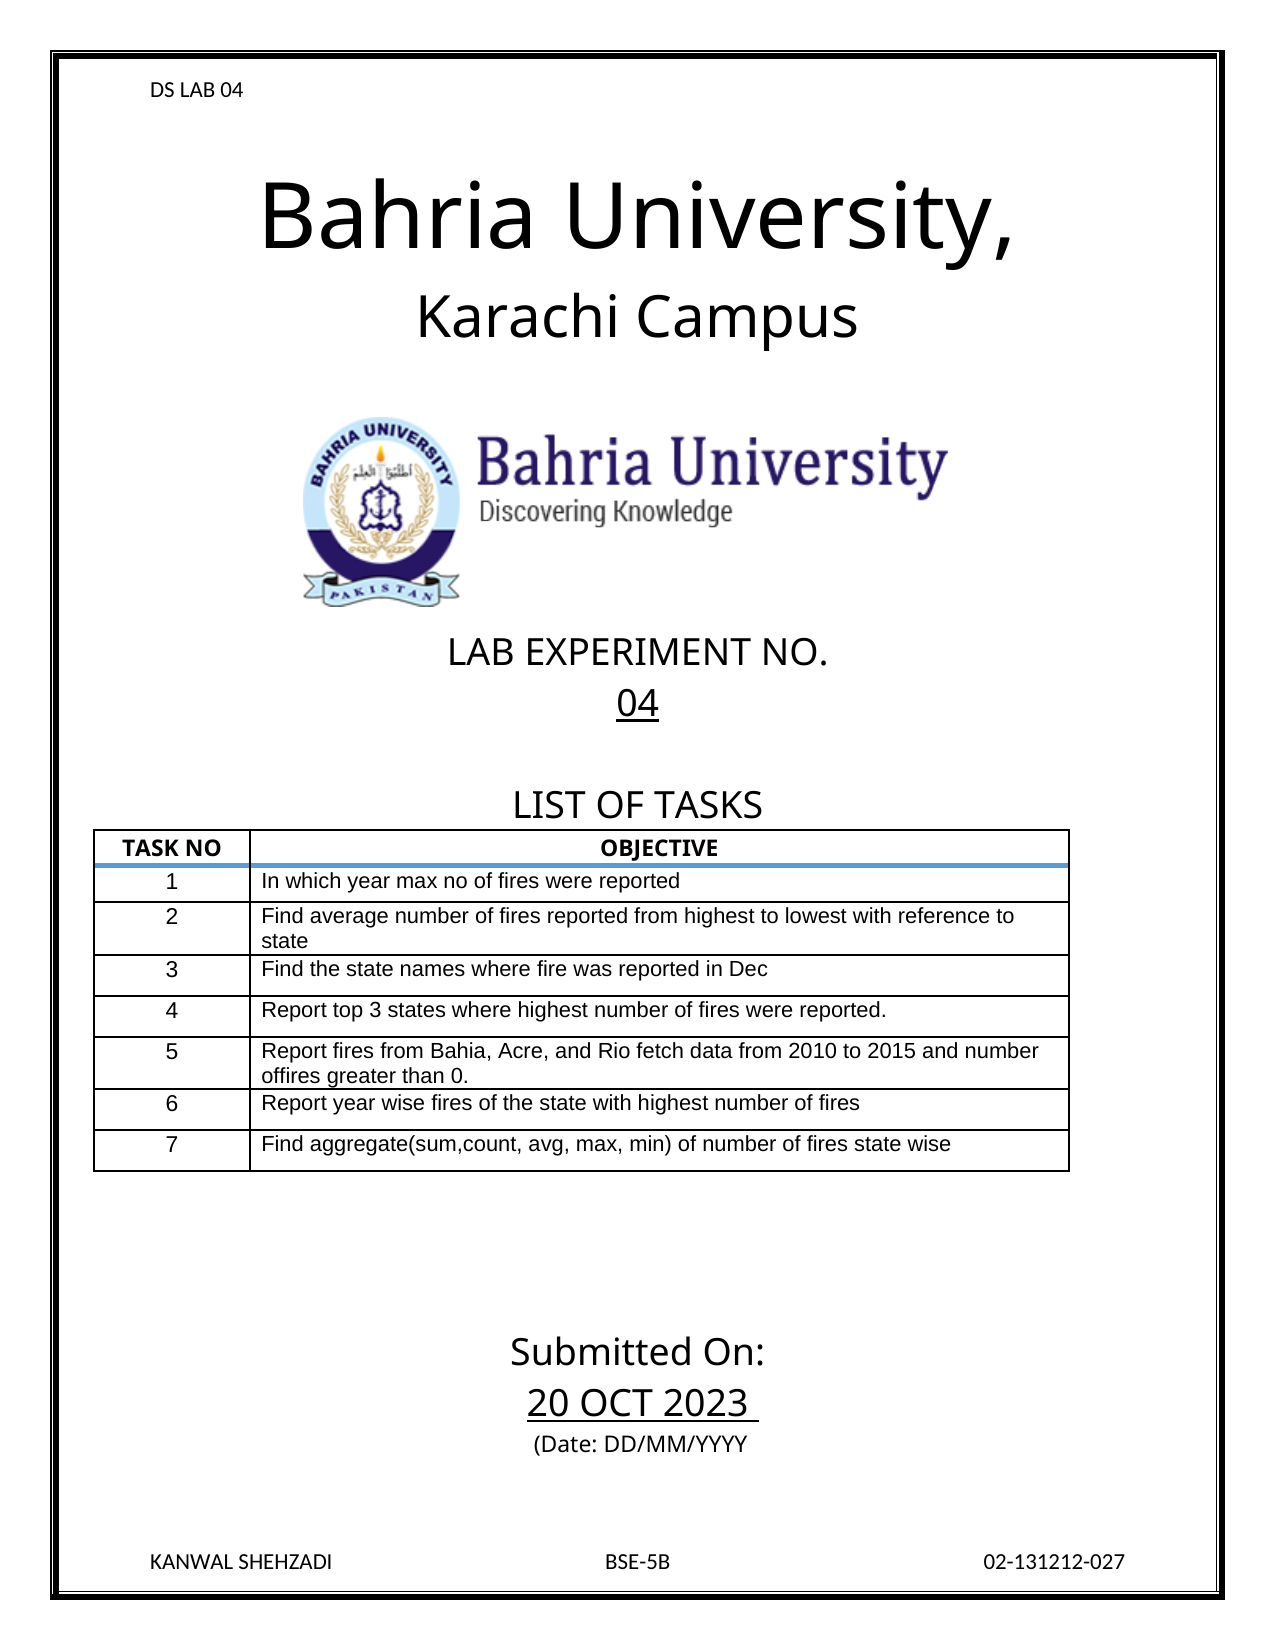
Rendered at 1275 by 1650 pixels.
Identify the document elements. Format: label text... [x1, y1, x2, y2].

text Submitted On: [150, 1325, 1125, 1376]
table_cell 2 [95, 903, 249, 953]
table_cell 7 [95, 1131, 249, 1170]
text Bahria University, [150, 150, 1125, 275]
table_cell Report year wise fires of the state with highest number of fires [251, 1090, 1068, 1129]
table_cell In which year max no of fires were reported [251, 868, 1068, 901]
text (Date: DD/MM/YYYY [150, 1427, 1125, 1459]
text LIST OF TASKS [150, 778, 1125, 829]
table_cell 1 [95, 868, 249, 901]
table_cell Find the state names where fire was reported in Dec [251, 956, 1068, 994]
text 04 [150, 676, 1125, 727]
table_cell 3 [95, 956, 249, 994]
picture [303, 417, 972, 607]
text 20 OCT 2023 [150, 1376, 1125, 1427]
table_cell 4 [95, 997, 249, 1036]
table_cell Report top 3 states where highest number of fires were reported. [251, 997, 1068, 1036]
table_header OBJECTIVE [251, 831, 1068, 863]
table_header TASK NO [95, 831, 249, 863]
text Karachi Campus [150, 275, 1125, 354]
table_cell 5 [95, 1038, 249, 1088]
text LAB EXPERIMENT NO. [150, 625, 1125, 676]
table_cell Find aggregate(sum,count, avg, max, min) of number of fires state wise [251, 1131, 1068, 1170]
table_cell Report fires from Bahia, Acre, and Rio fetch data from 2010 to 2015 and number offires greater than 0. [251, 1038, 1068, 1088]
table_cell 6 [95, 1090, 249, 1129]
table_cell Find average number of fires reported from highest to lowest with reference to state [251, 903, 1068, 953]
